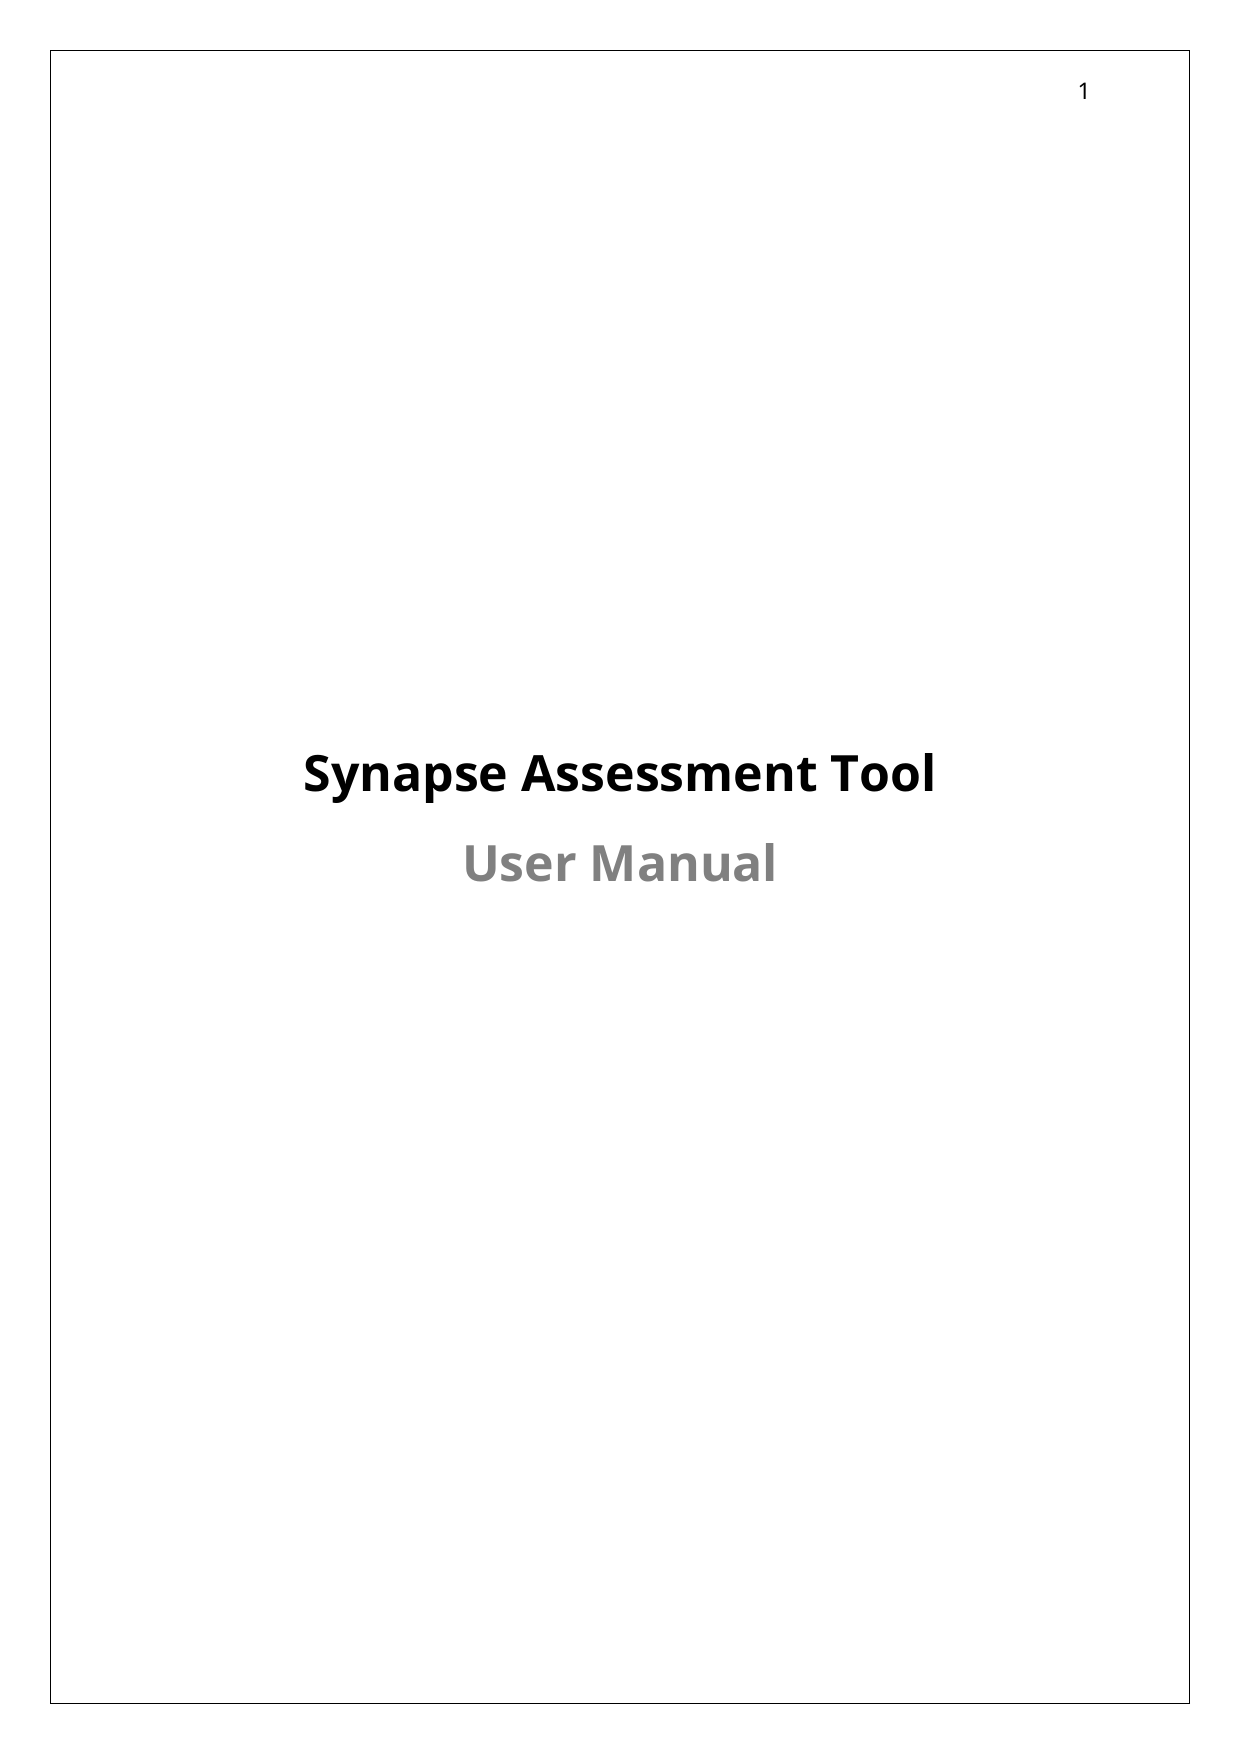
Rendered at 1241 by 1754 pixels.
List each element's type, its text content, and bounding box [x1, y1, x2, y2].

text Synapse Assessment Tool [150, 738, 1090, 806]
text User Manual [150, 828, 1090, 896]
